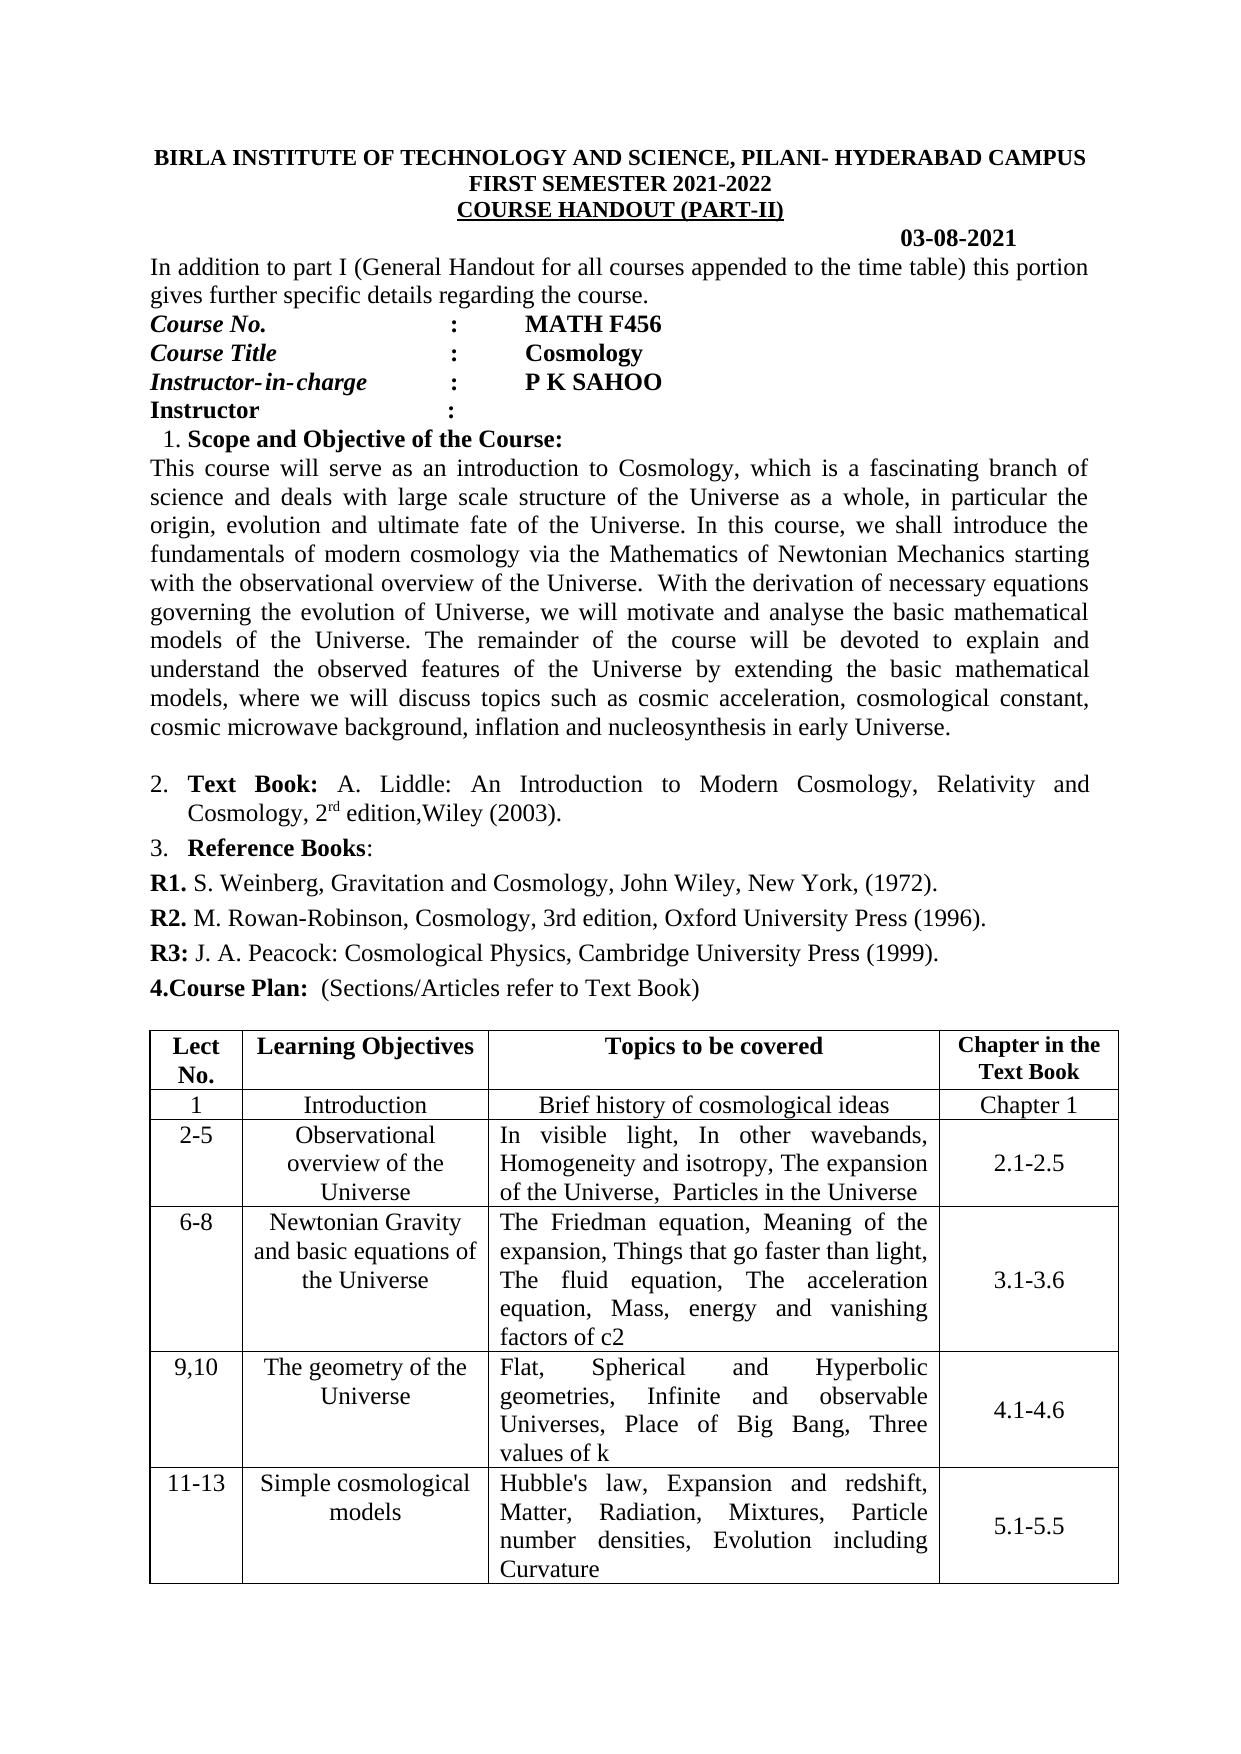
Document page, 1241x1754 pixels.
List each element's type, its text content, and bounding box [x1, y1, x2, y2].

text This course will serve as an introduction to Cosmology, which is a fascinating branch of science and deals with large scale structure of the Universe as a whole, in particular the origin, evolution and ultimate fate of the Universe. In this course, we shall introduce the fundamentals of modern cosmology via the Mathematics of Newtonian Mechanics starting with the observational overview of the Universe. With the derivation of necessary equations governing the evolution of Universe, we will motivate and analyse the basic mathematical models of the Universe. The remainder of the course will be devoted to explain and understand the observed features of the Universe by extending the basic mathematical models, where we will discuss topics such as cosmic acceleration, cosmological constant, cosmic microwave background, inflation and nucleosynthesis in early Universe. [150, 453, 1090, 740]
table_cell Chapter 1 [940, 1090, 1118, 1119]
text 4.Course Plan: (Sections/Articles refer to Text Book) [150, 973, 1090, 1002]
text In addition to part I (General Handout for all courses appended to the time table) this portion gives further specific details regarding the course. [150, 252, 1090, 309]
table_cell 6-8 [151, 1207, 242, 1351]
table_cell In visible light, In other wavebands, Homogeneity and isotropy, The expansion of the Universe, Particles in the Universe [489, 1120, 939, 1206]
table_cell Introduction [243, 1090, 488, 1119]
table_cell Brief history of cosmological ideas [489, 1090, 939, 1119]
text COURSE HANDOUT (PART-II) [150, 196, 1090, 223]
list Text Book: A. Liddle: An Introduction to Modern Cosmology, Relativity and Cosmology, 2rd edition,Wiley (2003). [150, 769, 1090, 827]
subtitle BIRLA INSTITUTE OF TECHNOLOGY AND SCIENCE, PILANI- HYDERABAD CAMPUS [150, 144, 1090, 170]
table_cell 2.1-2.5 [940, 1120, 1118, 1206]
table_cell The geometry of the Universe [243, 1352, 488, 1467]
table_cell Hubble's law, Expansion and redshift, Matter, Radiation, Mixtures, Particle number densities, Evolution including Curvature [489, 1468, 939, 1583]
table_header Chapter in the Text Book [940, 1031, 1118, 1089]
table_cell 3.1-3.6 [940, 1207, 1118, 1351]
table_cell 2-5 [151, 1120, 242, 1206]
table_cell Flat, Spherical and Hyperbolic geometries, Infinite and observable Universes, Place of Big Bang, Three values of k [489, 1352, 939, 1467]
list Reference Books: [150, 833, 1090, 862]
text Course Title : Cosmology [150, 338, 1090, 367]
text 1. Scope and Objective of the Course: [150, 424, 1090, 453]
table_cell 1 [151, 1090, 242, 1119]
table_header Topics to be covered [489, 1031, 939, 1089]
table_cell Simple cosmological models [243, 1468, 488, 1583]
table_cell Observational overview of the Universe [243, 1120, 488, 1206]
table_header Learning Objectives [243, 1031, 488, 1089]
table_cell Newtonian Gravity and basic equations of the Universe [243, 1207, 488, 1351]
text 03-08-2021 [150, 223, 1090, 252]
table_cell 11-13 [151, 1468, 242, 1583]
table_header Lect No. [151, 1031, 242, 1089]
table_cell 4.1-4.6 [940, 1352, 1118, 1467]
table_cell The Friedman equation, Meaning of the expansion, Things that go faster than light, The fluid equation, The acceleration equation, Mass, energy and vanishing factors of c2 [489, 1207, 939, 1351]
text R2. M. Rowan-Robinson, Cosmology, 3rd edition, Oxford University Press (1996). [150, 903, 1090, 932]
table_cell 5.1-5.5 [940, 1468, 1118, 1583]
text Instructor-in-charge : P K SAHOO [150, 367, 1090, 395]
table_cell 9,10 [151, 1352, 242, 1467]
text R1. S. Weinberg, Gravitation and Cosmology, John Wiley, New York, (1972). [150, 868, 1090, 897]
text R3: J. A. Peacock: Cosmological Physics, Cambridge University Press (1999). [150, 938, 1090, 967]
subtitle FIRST SEMESTER 2021-2022 [150, 170, 1090, 196]
text Course No. : MATH F456 [150, 309, 1090, 338]
text Instructor : [150, 395, 1090, 424]
